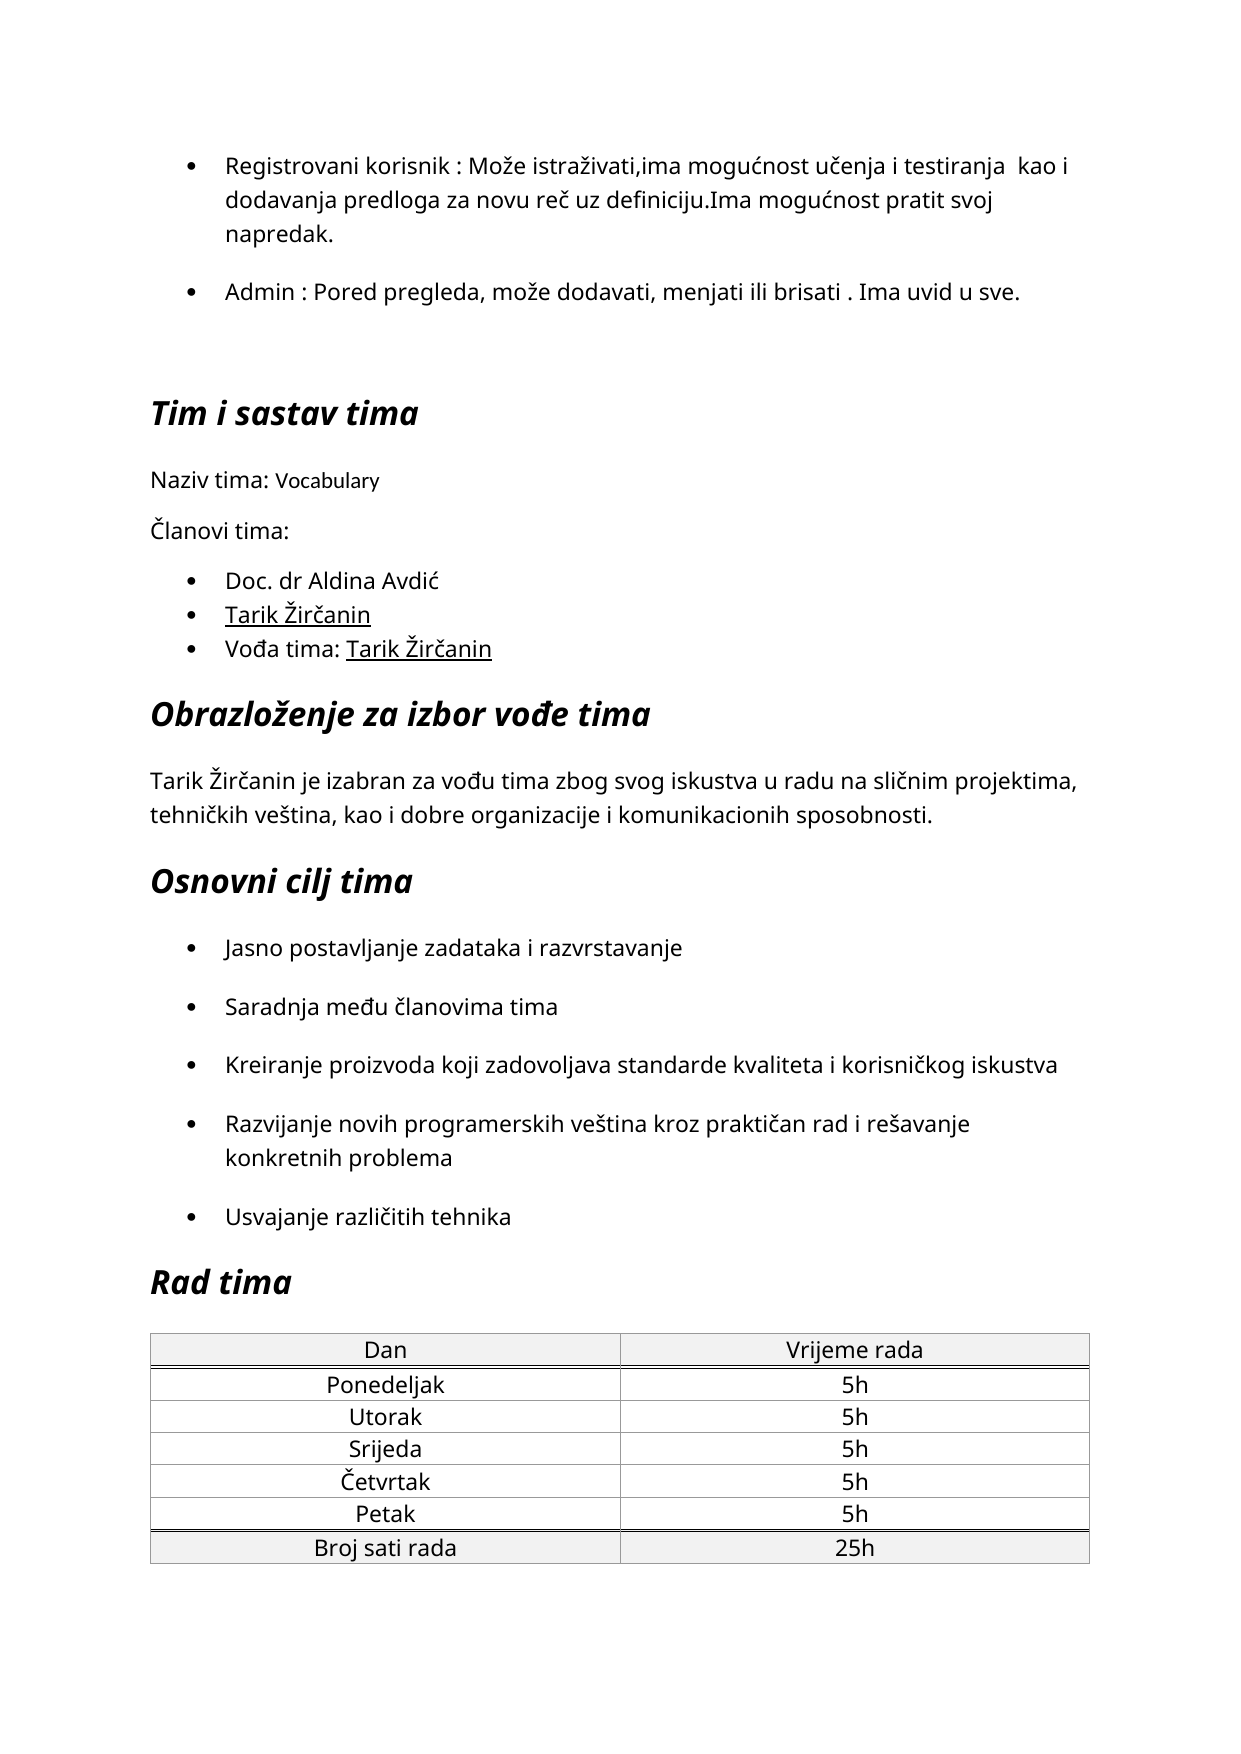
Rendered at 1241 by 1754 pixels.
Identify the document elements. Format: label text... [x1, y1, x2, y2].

table_header Dan [151, 1334, 620, 1365]
subtitle Obrazloženje za izbor vođe tima [150, 691, 1090, 737]
subtitle Kreiranje proizvoda koji zadovoljava standarde kvaliteta i korisničkog iskustva [187, 1049, 1090, 1080]
text Naziv tima: Vocabulary [150, 464, 1090, 495]
table_cell Četvrtak [151, 1465, 620, 1497]
table_cell Utorak [151, 1401, 620, 1432]
table_cell 5h [621, 1369, 1089, 1400]
text Članovi tima: [150, 514, 1090, 546]
table_cell 5h [621, 1465, 1089, 1497]
subtitle Rad tima [150, 1259, 1090, 1304]
table_cell 5h [621, 1498, 1089, 1529]
list Vođa tima: Tarik Žirčanin [187, 632, 1090, 664]
table_cell 25h [621, 1532, 1089, 1563]
text Tarik Žirčanin je izabran za vođu tima zbog svog iskustva u radu na sličnim projektima, tehničkih veština, kao i dobre organizacije i komunikacionih sposobnosti. [150, 765, 1090, 830]
subtitle Usvajanje različitih tehnika [187, 1200, 1090, 1232]
table_cell Broj sati rada [151, 1532, 620, 1563]
table_header Vrijeme rada [621, 1334, 1089, 1365]
table_cell 5h [621, 1433, 1089, 1464]
subtitle Registrovani korisnik : Može istraživati,ima mogućnost učenja i testiranja kao i dodavanja predloga za novu reč uz definiciju.Ima mogućnost pratit svoj napredak. [187, 150, 1090, 249]
table_cell 5h [621, 1401, 1089, 1432]
table_cell Petak [151, 1498, 620, 1529]
subtitle Admin : Pored pregleda, može dodavati, menjati ili brisati . Ima uvid u sve. [187, 276, 1090, 307]
subtitle Tim i sastav tima [150, 390, 1090, 436]
table_cell Ponedeljak [151, 1369, 620, 1400]
list Tarik Žirčanin [187, 599, 1090, 630]
list Doc. dr Aldina Avdić [187, 565, 1090, 596]
table_cell Srijeda [151, 1433, 620, 1464]
subtitle Jasno postavljanje zadataka i razvrstavanje [187, 932, 1090, 963]
subtitle Razvijanje novih programerskih veština kroz praktičan rad i rešavanje konkretnih problema [187, 1108, 1090, 1173]
subtitle Osnovni cilj tima [150, 858, 1090, 903]
subtitle Saradnja među članovima tima [187, 990, 1090, 1022]
